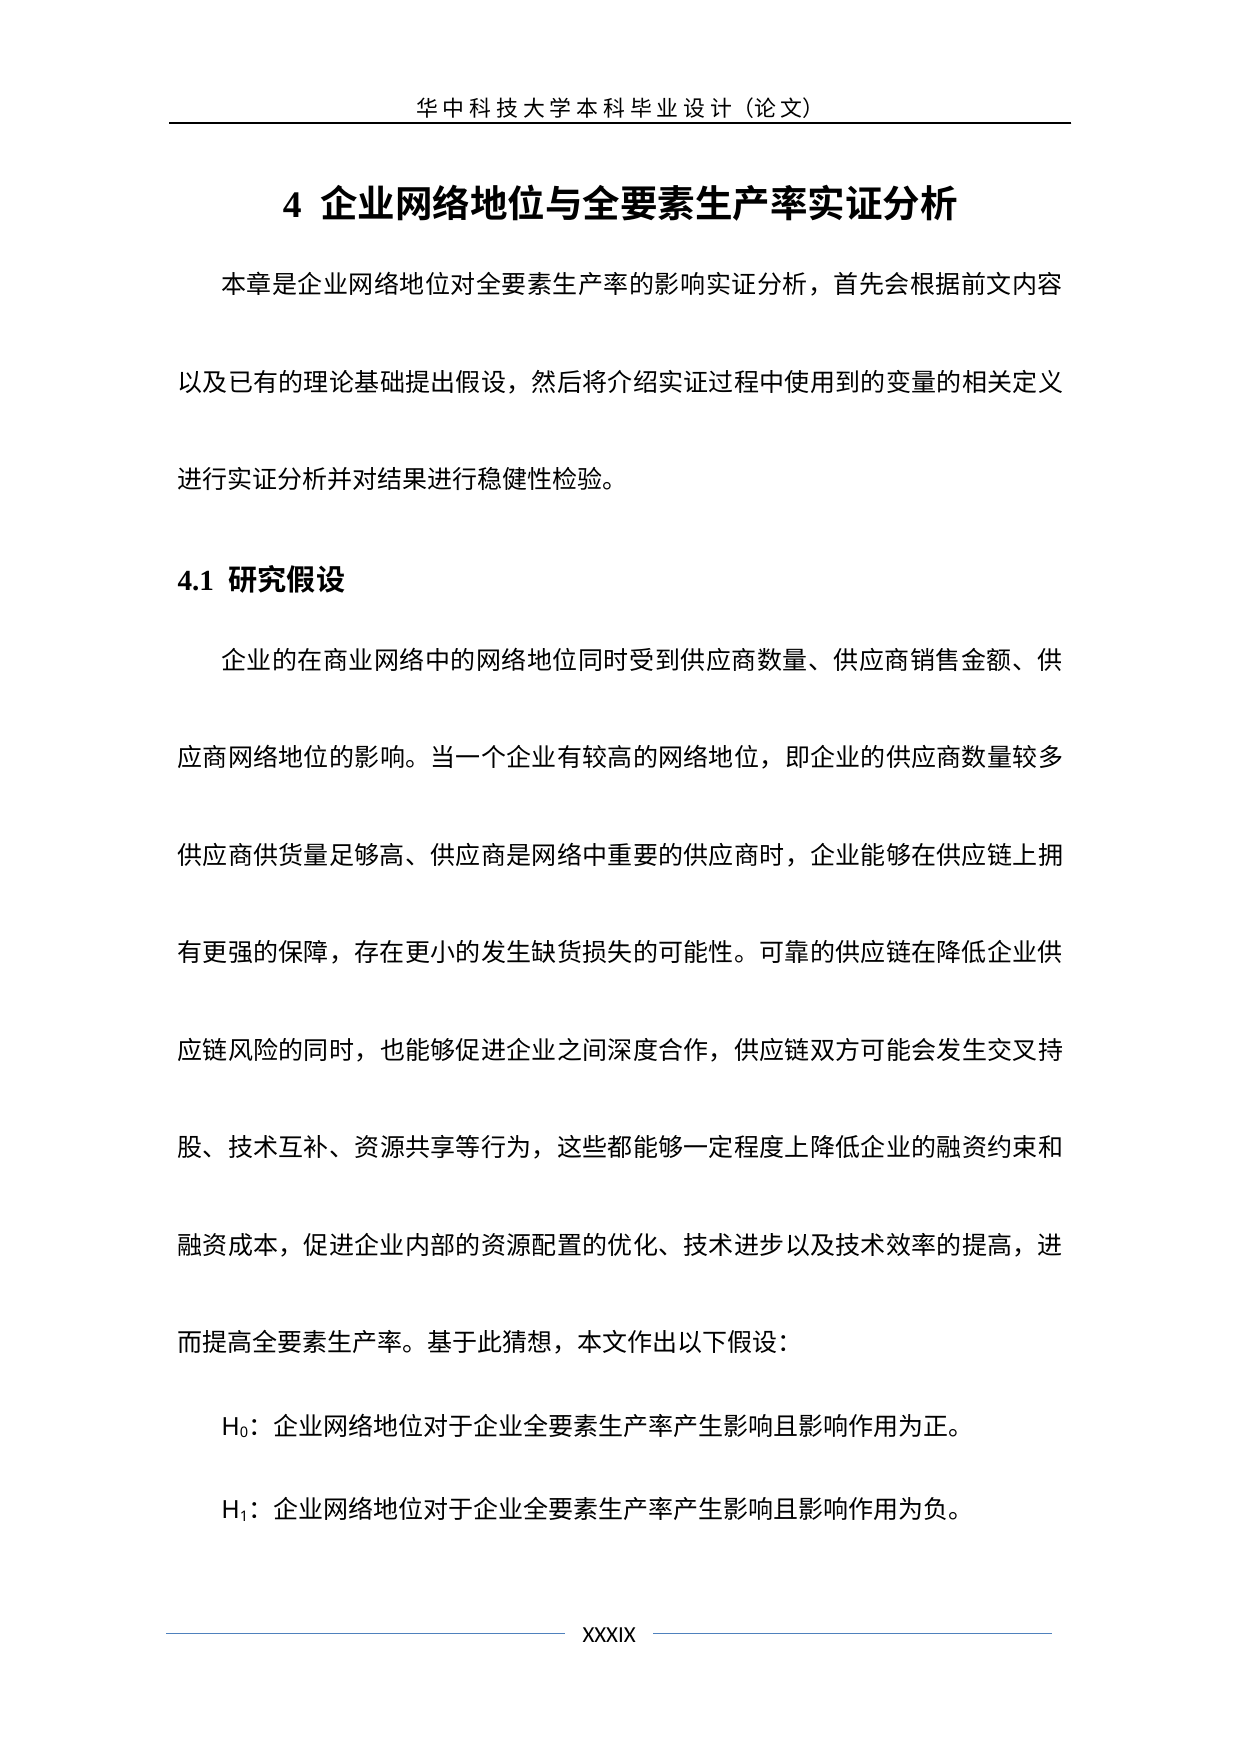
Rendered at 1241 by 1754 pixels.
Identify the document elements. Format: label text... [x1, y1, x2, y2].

text 4 企业网络地位与全要素生产率实证分析 [177, 169, 1063, 234]
text 企业的在商业网络中的网络地位同时受到供应商数量、供应商销售金额、供应商网络地位的影响。当一个企业有较高的网络地位，即企业的供应商数量较多、供应商供货量足够高、供应商是网络中重要的供应商时，企业能够在供应链上拥有更强的保障，存在更小的发生缺货损失的可能性。可靠的供应链在降低企业供应链风险的同时，也能够促进企业之间深度合作，供应链双方可能会发生交叉持股、技术互补、资源共享等行为，这些都能够一定程度上降低企业的融资约束和融资成本，促进企业内部的资源配置的优化、技术进步以及技术效率的提高，进而提高全要素生产率。基于此猜想，本文作出以下假设： [177, 626, 1063, 1373]
text H1：企业网络地位对于企业全要素生产率产生影响且影响作用为负。 [177, 1475, 1063, 1540]
text 本章是企业网络地位对全要素生产率的影响实证分析，首先会根据前文内容以及已有的理论基础提出假设，然后将介绍实证过程中使用到的变量的相关定义，进行实证分析并对结果进行稳健性检验。 [177, 250, 1063, 510]
text H0：企业网络地位对于企业全要素生产率产生影响且影响作用为正。 [177, 1392, 1063, 1457]
text 4.1 研究假设 [177, 545, 1063, 610]
